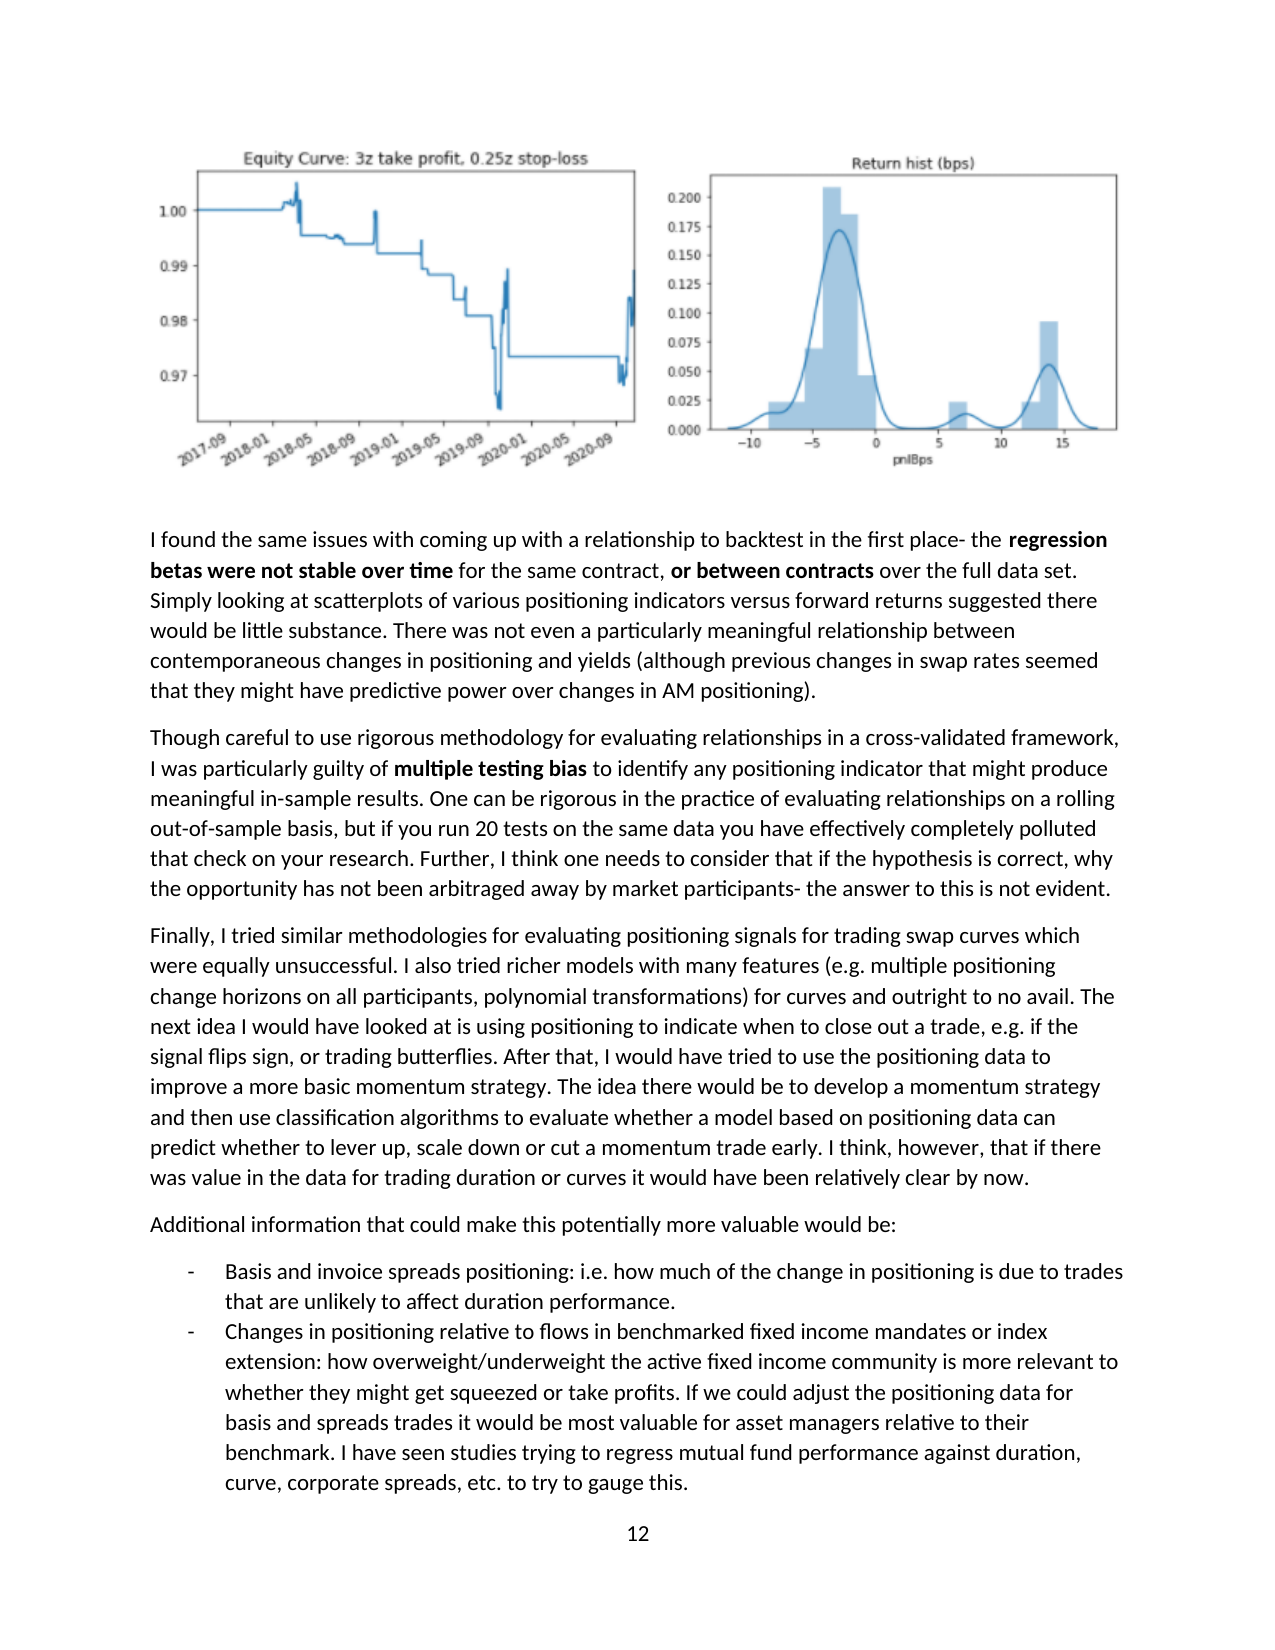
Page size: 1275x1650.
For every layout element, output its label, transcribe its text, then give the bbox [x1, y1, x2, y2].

text I found the same issues with coming up with a relationship to backtest in the first place- the regression betas were not stable over time for the same contract, or between contracts over the full data set. Simply looking at scatterplots of various positioning indicators versus forward returns suggested there would be little substance. There was not even a particularly meaningful relationship between contemporaneous changes in positioning and yields (although previous changes in swap rates seemed that they might have predictive power over changes in AM positioning). [150, 526, 1125, 705]
picture [150, 150, 642, 477]
list Basis and invoice spreads positioning: i.e. how much of the change in positioning is due to trades that are unlikely to affect duration performance. [187, 1257, 1125, 1315]
text Though careful to use rigorous methodology for evaluating relationships in a cross-validated framework, I was particularly guilty of multiple testing bias to identify any positioning indicator that might produce meaningful in-sample results. One can be rigorous in the practice of evaluating relationships on a rolling out-of-sample basis, but if you run 20 tests on the same data you have effectively completely polluted that check on your research. Further, I think one needs to consider that if the hypothesis is correct, why the opportunity has not been arbitraged away by market participants- the answer to this is not evident. [150, 723, 1125, 903]
text Additional information that could make this potentially more valuable would be: [150, 1210, 1125, 1238]
picture [657, 150, 1125, 469]
text Finally, I tried similar methodologies for evaluating positioning signals for trading swap curves which were equally unsuccessful. I also tried richer models with many features (e.g. multiple positioning change horizons on all participants, polynomial transformations) for curves and outright to no avail. The next idea I would have looked at is using positioning to indicate when to close out a trade, e.g. if the signal flips sign, or trading butterflies. After that, I would have tried to use the positioning data to improve a more basic momentum strategy. The idea there would be to develop a momentum strategy and then use classification algorithms to evaluate whether a model based on positioning data can predict whether to lever up, scale down or cut a momentum trade early. I think, however, that if there was value in the data for trading duration or curves it would have been relatively clear by now. [150, 921, 1125, 1191]
list Changes in positioning relative to flows in benchmarked fixed income mandates or index extension: how overweight/underweight the active fixed income community is more relevant to whether they might get squeezed or take profits. If we could adjust the positioning data for basis and spreads trades it would be most valuable for asset managers relative to their benchmark. I have seen studies trying to regress mutual fund performance against duration, curve, corporate spreads, etc. to try to gauge this. [187, 1317, 1125, 1496]
